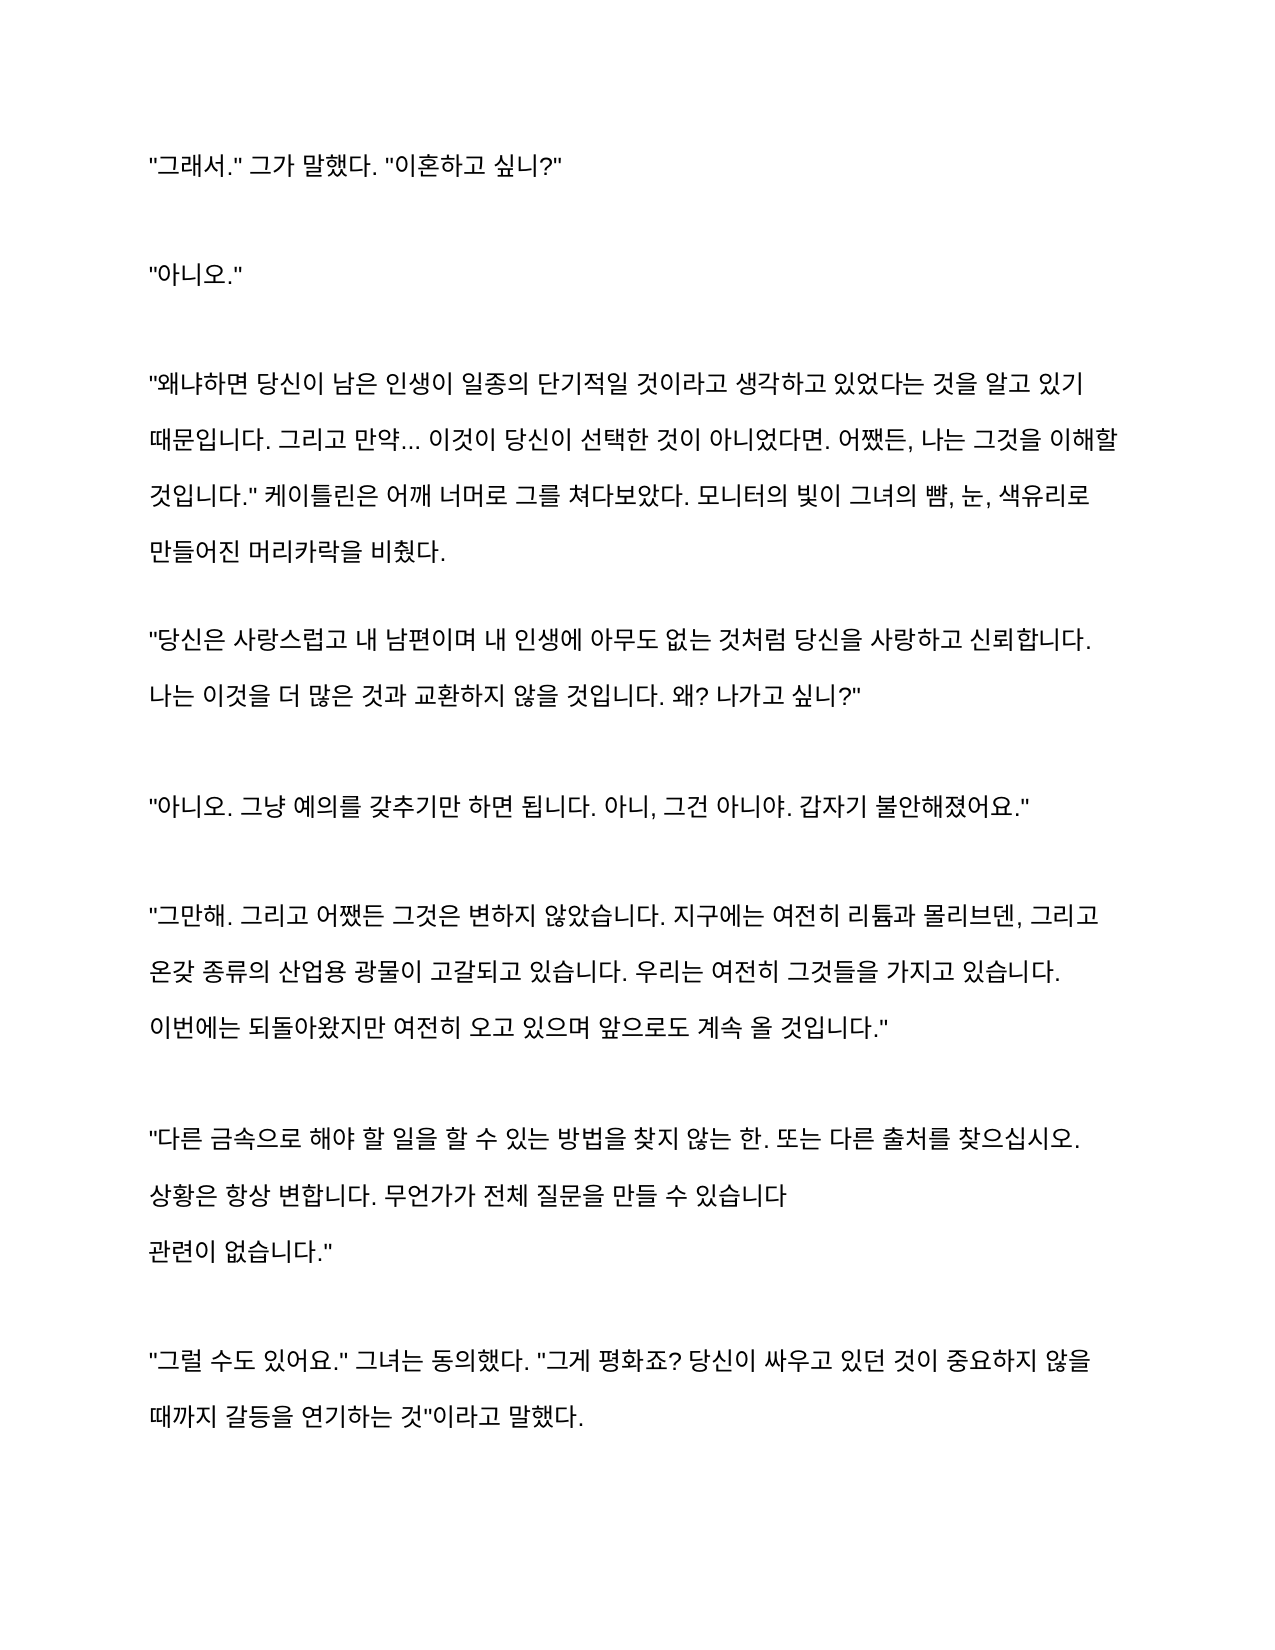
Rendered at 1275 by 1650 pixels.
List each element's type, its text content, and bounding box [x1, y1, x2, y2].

text "그럴 수도 있어요." 그녀는 동의했다. "그게 평화죠? 당신이 싸우고 있던 것이 중요하지 않을 때까지 갈등을 연기하는 것"이라고 말했다. [148, 1347, 1124, 1432]
text "그만해. 그리고 어쨌든 그것은 변하지 않았습니다. 지구에는 여전히 리튬과 몰리브덴, 그리고 온갖 종류의 산업용 광물이 고갈되고 있습니다. 우리는 여전히 그것들을 가지고 있습니다. 이번에는 되돌아왔지만 여전히 오고 있으며 앞으로도 계속 올 것입니다." [148, 902, 1124, 1043]
text "왜냐하면 당신이 남은 인생이 일종의 단기적일 것이라고 생각하고 있었다는 것을 알고 있기 때문입니다. 그리고 만약... 이것이 당신이 선택한 것이 아니었다면. 어쨌든, 나는 그것을 이해할 것입니다." 케이틀린은 어깨 너머로 그를 쳐다보았다. 모니터의 빛이 그녀의 뺨, 눈, 색유리로 만들어진 머리카락을 비췄다. [148, 370, 1124, 567]
text "아니오." [148, 261, 1124, 290]
text "아니오. 그냥 예의를 갖추기만 하면 됩니다. 아니, 그건 아니야. 갑자기 불안해졌어요." [148, 793, 1124, 822]
text "당신은 사랑스럽고 내 남편이며 내 인생에 아무도 없는 것처럼 당신을 사랑하고 신뢰합니다. 나는 이것을 더 많은 것과 교환하지 않을 것입니다. 왜? 나가고 싶니?" [148, 626, 1124, 711]
text 관련이 없습니다." [148, 1238, 1124, 1267]
text "그래서." 그가 말했다. "이혼하고 싶니?" [148, 152, 1124, 180]
text "다른 금속으로 해야 할 일을 할 수 있는 방법을 찾지 않는 한. 또는 다른 출처를 찾으십시오. 상황은 항상 변합니다. 무언가가 전체 질문을 만들 수 있습니다 [148, 1125, 1124, 1210]
